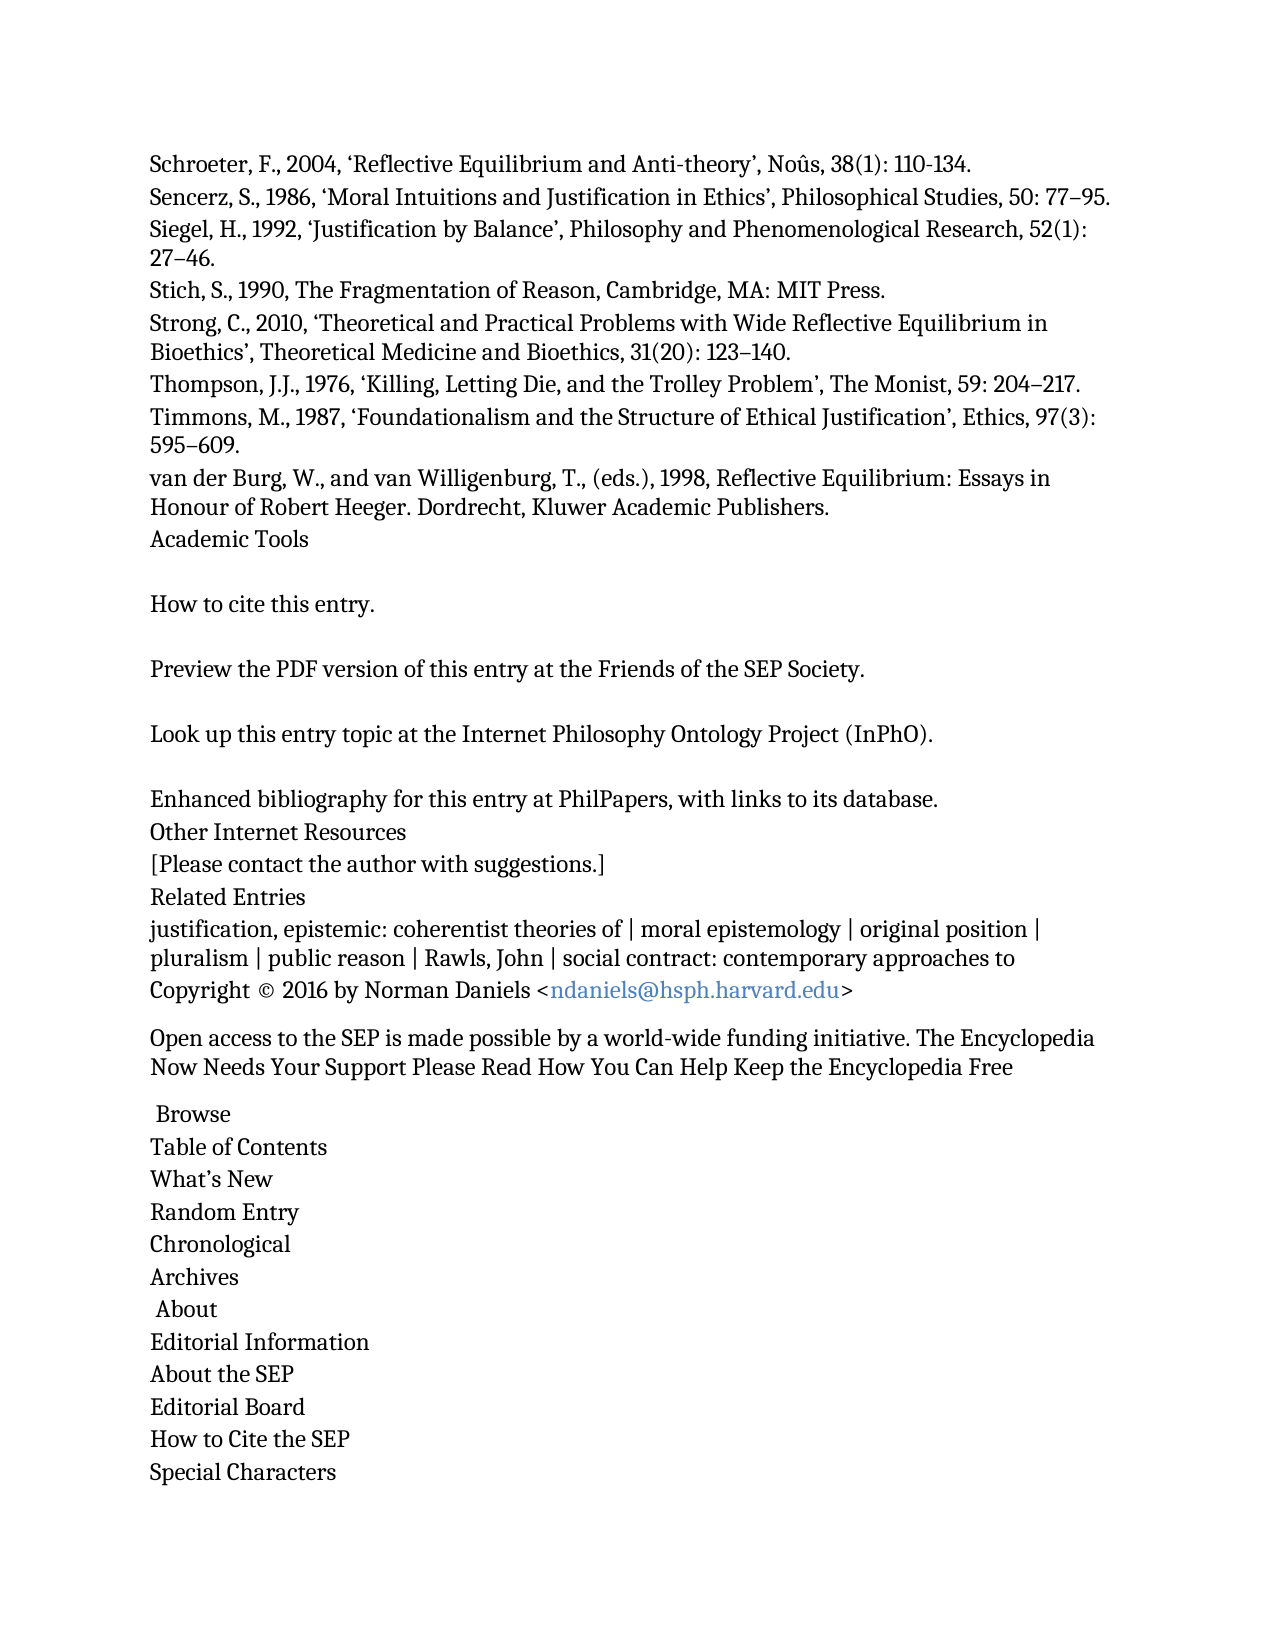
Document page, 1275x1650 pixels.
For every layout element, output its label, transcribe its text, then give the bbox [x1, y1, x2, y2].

text Timmons, M., 1987, ‘Foundationalism and the Structure of Ethical Justification’, Ethics, 97(3): 595–609. [150, 402, 1125, 460]
text Random Entry [150, 1197, 1125, 1226]
text van der Burg, W., and van Willigenburg, T., (eds.), 1998, Reflective Equilibrium: Essays in Honour of Robert Heeger. Dordrecht, Kluwer Academic Publishers. [150, 464, 1125, 521]
text Schroeter, F., 2004, ‘Reflective Equilibrium and Anti-theory’, Noûs, 38(1): 110-134. [150, 150, 1125, 179]
text Related Entries [150, 882, 1125, 911]
text justification, epistemic: coherentist theories of | moral epistemology | original position | pluralism | public reason | Rawls, John | social contract: contemporary approaches to [150, 915, 1125, 972]
text Academic Tools [150, 525, 1125, 554]
text Other Internet Resources [150, 817, 1125, 846]
text How to cite this entry. [150, 590, 1125, 619]
text Preview the PDF version of this entry at the Friends of the SEP Society. [150, 655, 1125, 684]
text Chronological [150, 1230, 1125, 1259]
text What’s New [150, 1165, 1125, 1194]
text Thompson, J.J., 1976, ‘Killing, Letting Die, and the Trolley Problem’, The Monist, 59: 204–217. [150, 370, 1125, 399]
text Stich, S., 1990, The Fragmentation of Reason, Cambridge, MA: MIT Press. [150, 276, 1125, 305]
text Archives [150, 1262, 1125, 1291]
text Siegel, H., 1992, ‘Justification by Balance’, Philosophy and Phenomenological Research, 52(1): 27–46. [150, 215, 1125, 272]
text About [150, 1295, 1125, 1324]
text About the SEP [150, 1360, 1125, 1389]
text Open access to the SEP is made possible by a world-wide funding initiative. The Encyclopedia Now Needs Your Support Please Read How You Can Help Keep the Encyclopedia Free [150, 1024, 1125, 1081]
text Browse [150, 1100, 1125, 1129]
text Editorial Board [150, 1392, 1125, 1421]
text Copyright © 2016 by Norman Daniels <ndaniels@hsph.harvard.edu> [150, 976, 1125, 1005]
text Table of Contents [150, 1132, 1125, 1161]
text Editorial Information [150, 1327, 1125, 1356]
text Look up this entry topic at the Internet Philosophy Ontology Project (InPhO). [150, 720, 1125, 749]
text Strong, C., 2010, ‘Theoretical and Practical Problems with Wide Reflective Equilibrium in Bioethics’, Theoretical Medicine and Bioethics, 31(20): 123–140. [150, 309, 1125, 366]
text How to Cite the SEP [150, 1425, 1125, 1454]
text Special Characters [150, 1457, 1125, 1486]
text Enhanced bibliography for this entry at PhilPapers, with links to its database. [150, 785, 1125, 814]
text Sencerz, S., 1986, ‘Moral Intuitions and Justification in Ethics’, Philosophical Studies, 50: 77–95. [150, 182, 1125, 211]
text [Please contact the author with suggestions.] [150, 850, 1125, 879]
